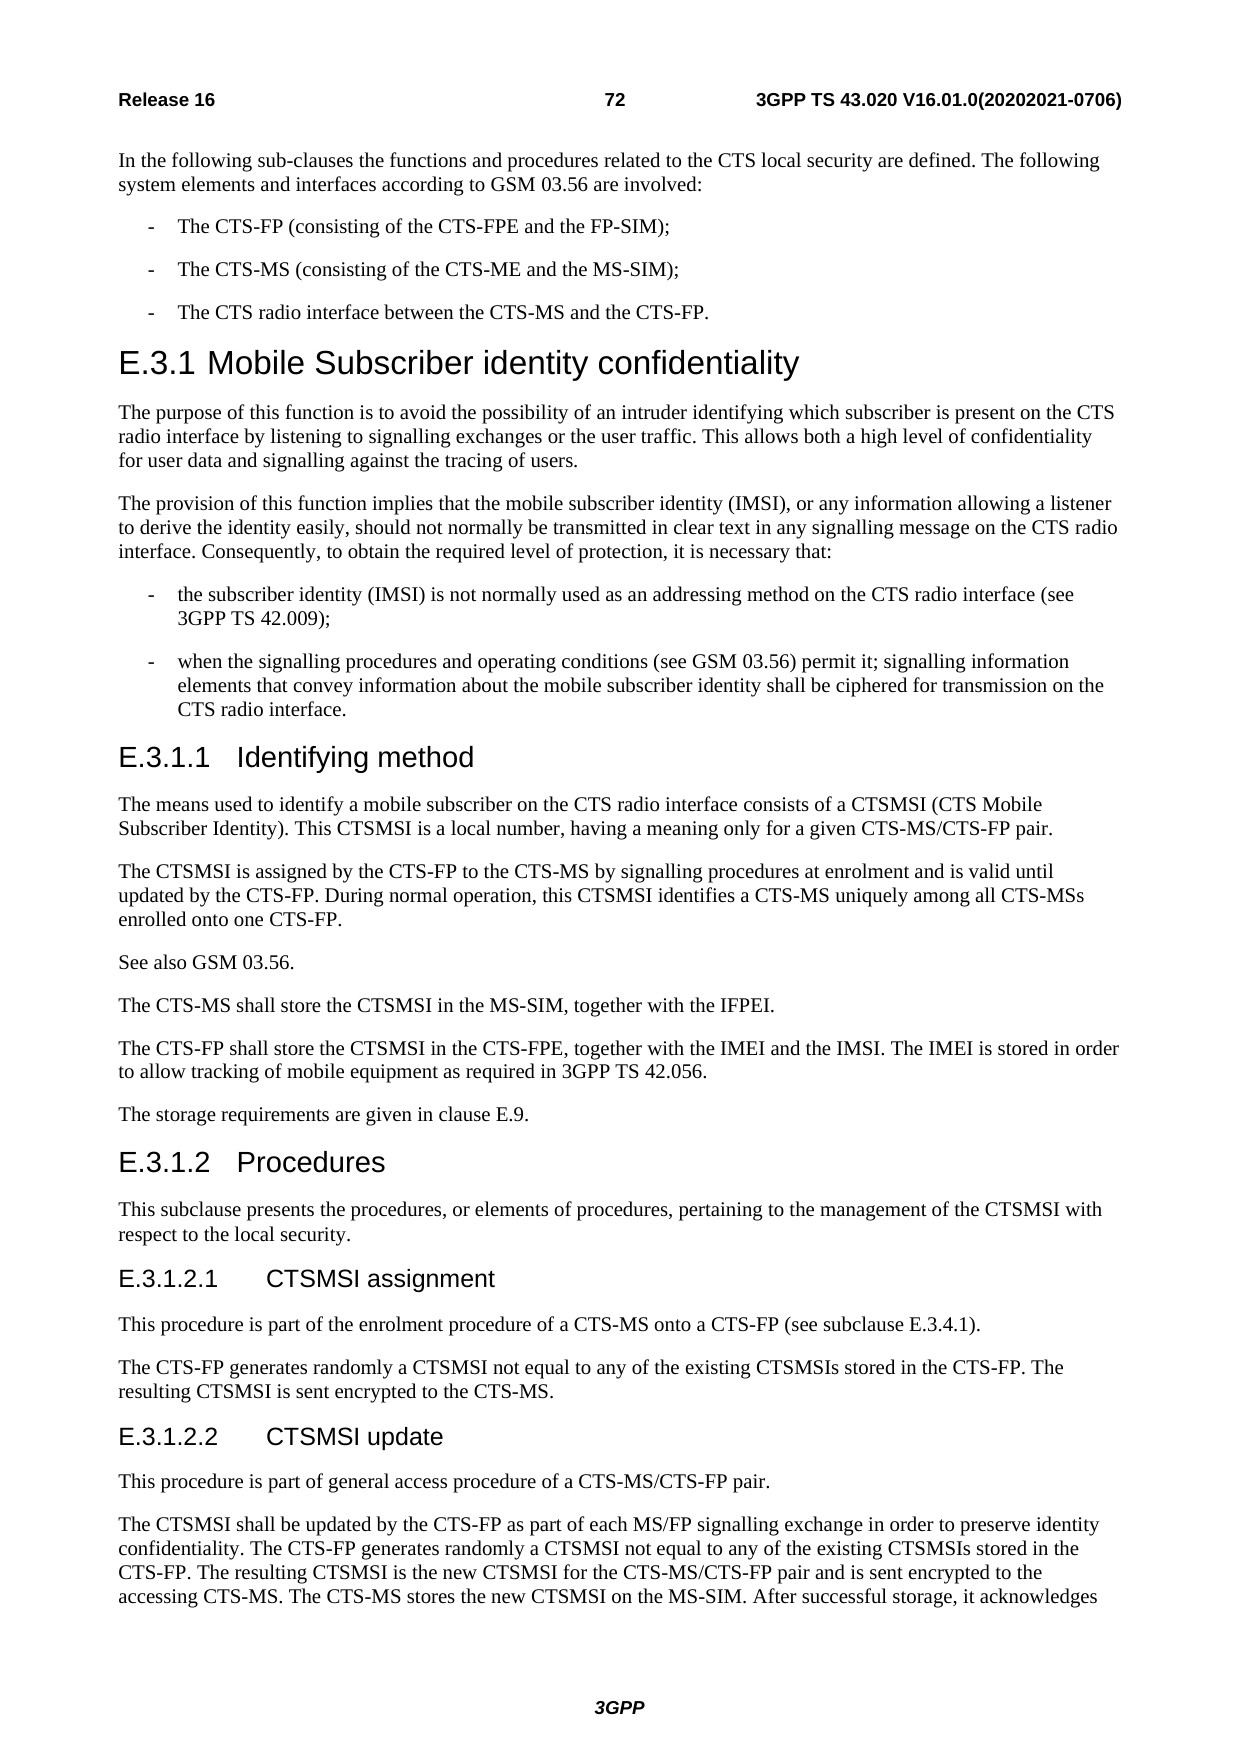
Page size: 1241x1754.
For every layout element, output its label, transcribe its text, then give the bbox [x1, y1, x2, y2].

subtitle E.3.1.1 Identifying method [118, 740, 1122, 773]
text See also GSM 03.56. [118, 950, 1122, 974]
text - The CTS-MS (consisting of the CTS-ME and the MS-SIM); [148, 257, 1122, 281]
text The means used to identify a mobile subscriber on the CTS radio interface consists of a CTSMSI (CTS Mobile Subscriber Identity). This CTSMSI is a local number, having a meaning only for a given CTS-MS/CTS-FP pair. [118, 792, 1122, 840]
subtitle E.3.1 Mobile Subscriber identity confidentiality [118, 343, 1122, 381]
text The CTS-MS shall store the CTSMSI in the MS-SIM, together with the IFPEI. [118, 993, 1122, 1017]
subtitle E.3.1.2 Procedures [118, 1145, 1122, 1179]
text The CTS-FP shall store the CTSMSI in the CTS-FPE, together with the IMEI and the IMSI. The IMEI is stored in order to allow tracking of mobile equipment as required in 3GPP TS 42.056. [118, 1035, 1122, 1083]
text This procedure is part of the enrolment procedure of a CTS-MS onto a CTS-FP (see subclause E.3.4.1). [118, 1312, 1122, 1336]
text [118, 1512, 1122, 1608]
text The CTSMSI is assigned by the CTS-FP to the CTS-MS by signalling procedures at enrolment and is valid until updated by the CTS-FP. During normal operation, this CTSMSI identifies a CTS-MS uniquely among all CTS-MSs enrolled onto one CTS-FP. [118, 859, 1122, 931]
text The provision of this function implies that the mobile subscriber identity (IMSI), or any information allowing a listener to derive the identity easily, should not normally be transmitted in clear text in any signalling message on the CTS radio interface. Consequently, to obtain the required level of protection, it is necessary that: [118, 491, 1122, 563]
text In the following sub-clauses the functions and procedures related to the CTS local security are defined. The following system elements and interfaces according to GSM 03.56 are involved: [118, 147, 1122, 196]
subtitle E.3.1.2.2 CTSMSI update [118, 1421, 1122, 1450]
text The storage requirements are given in clause E.9. [118, 1102, 1122, 1126]
text This subclause presents the procedures, or elements of procedures, pertaining to the management of the CTSMSI with respect to the local security. [118, 1197, 1122, 1246]
text - The CTS radio interface between the CTS-MS and the CTS-FP. [148, 300, 1122, 324]
text - when the signalling procedures and operating conditions (see GSM 03.56) permit it; signalling information elements that convey information about the mobile subscriber identity shall be ciphered for transmission on the CTS radio interface. [148, 649, 1122, 721]
subtitle E.3.1.2.1 CTSMSI assignment [118, 1264, 1122, 1293]
text The CTS-FP generates randomly a CTSMSI not equal to any of the existing CTSMSIs stored in the CTS-FP. The resulting CTSMSI is sent encrypted to the CTS-MS. [118, 1354, 1122, 1403]
text This procedure is part of general access procedure of a CTS-MS/CTS-FP pair. [118, 1469, 1122, 1493]
text The purpose of this function is to avoid the possibility of an intruder identifying which subscriber is present on the CTS radio interface by listening to signalling exchanges or the user traffic. This allows both a high level of confidentiality for user data and signalling against the tracing of users. [118, 400, 1122, 472]
text - The CTS-FP (consisting of the CTS-FPE and the FP-SIM); [148, 214, 1122, 238]
text - the subscriber identity (IMSI) is not normally used as an addressing method on the CTS radio interface (see 3GPP TS 42.009); [148, 582, 1122, 630]
